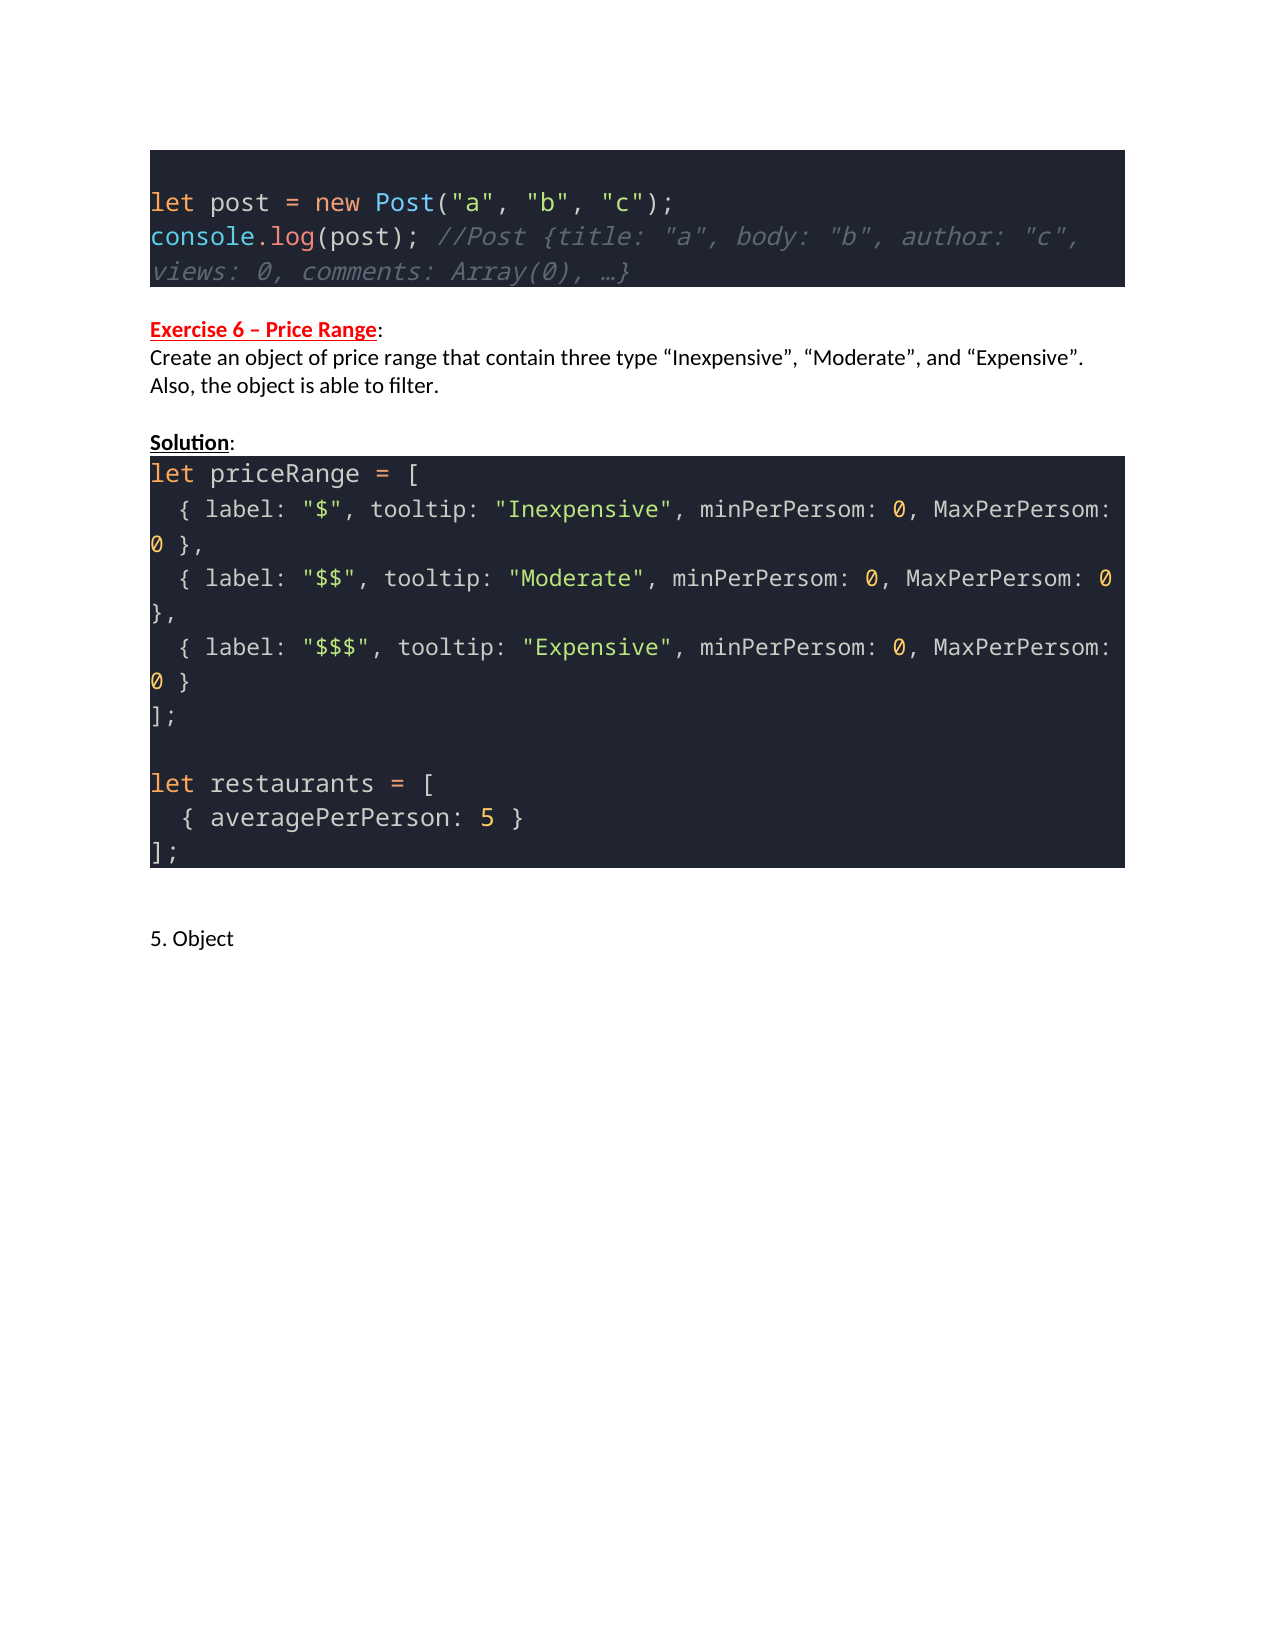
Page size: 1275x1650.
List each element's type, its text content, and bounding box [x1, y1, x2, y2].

text { label: "$$$", tooltip: "Expensive", minPerPersom: 0, MaxPerPersom: 0 } [150, 627, 1125, 696]
text Create an object of price range that contain three type “Inexpensive”, “Moderate”, and “Expensive”. Also, the object is able to filter. [150, 343, 1125, 399]
text { label: "$", tooltip: "Inexpensive", minPerPersom: 0, MaxPerPersom: 0 }, [150, 490, 1125, 559]
text let priceRange = [ [150, 456, 1125, 490]
text let post = new Post("a", "b", "c"); [150, 184, 1125, 219]
text Exercise 6 – Price Range: [150, 316, 1125, 343]
text ]; [150, 696, 1125, 731]
text 5. Object [150, 924, 1125, 952]
text ]; [150, 834, 1125, 868]
text { averagePerPerson: 5 } [150, 799, 1125, 834]
text let restaurants = [ [150, 765, 1125, 799]
text console.log(post); //Post {title: "a", body: "b", author: "c", views: 0, comments: Array(0), …} [150, 219, 1125, 287]
text Solution: [150, 428, 1125, 456]
text { label: "$$", tooltip: "Moderate", minPerPersom: 0, MaxPerPersom: 0 }, [150, 559, 1125, 627]
